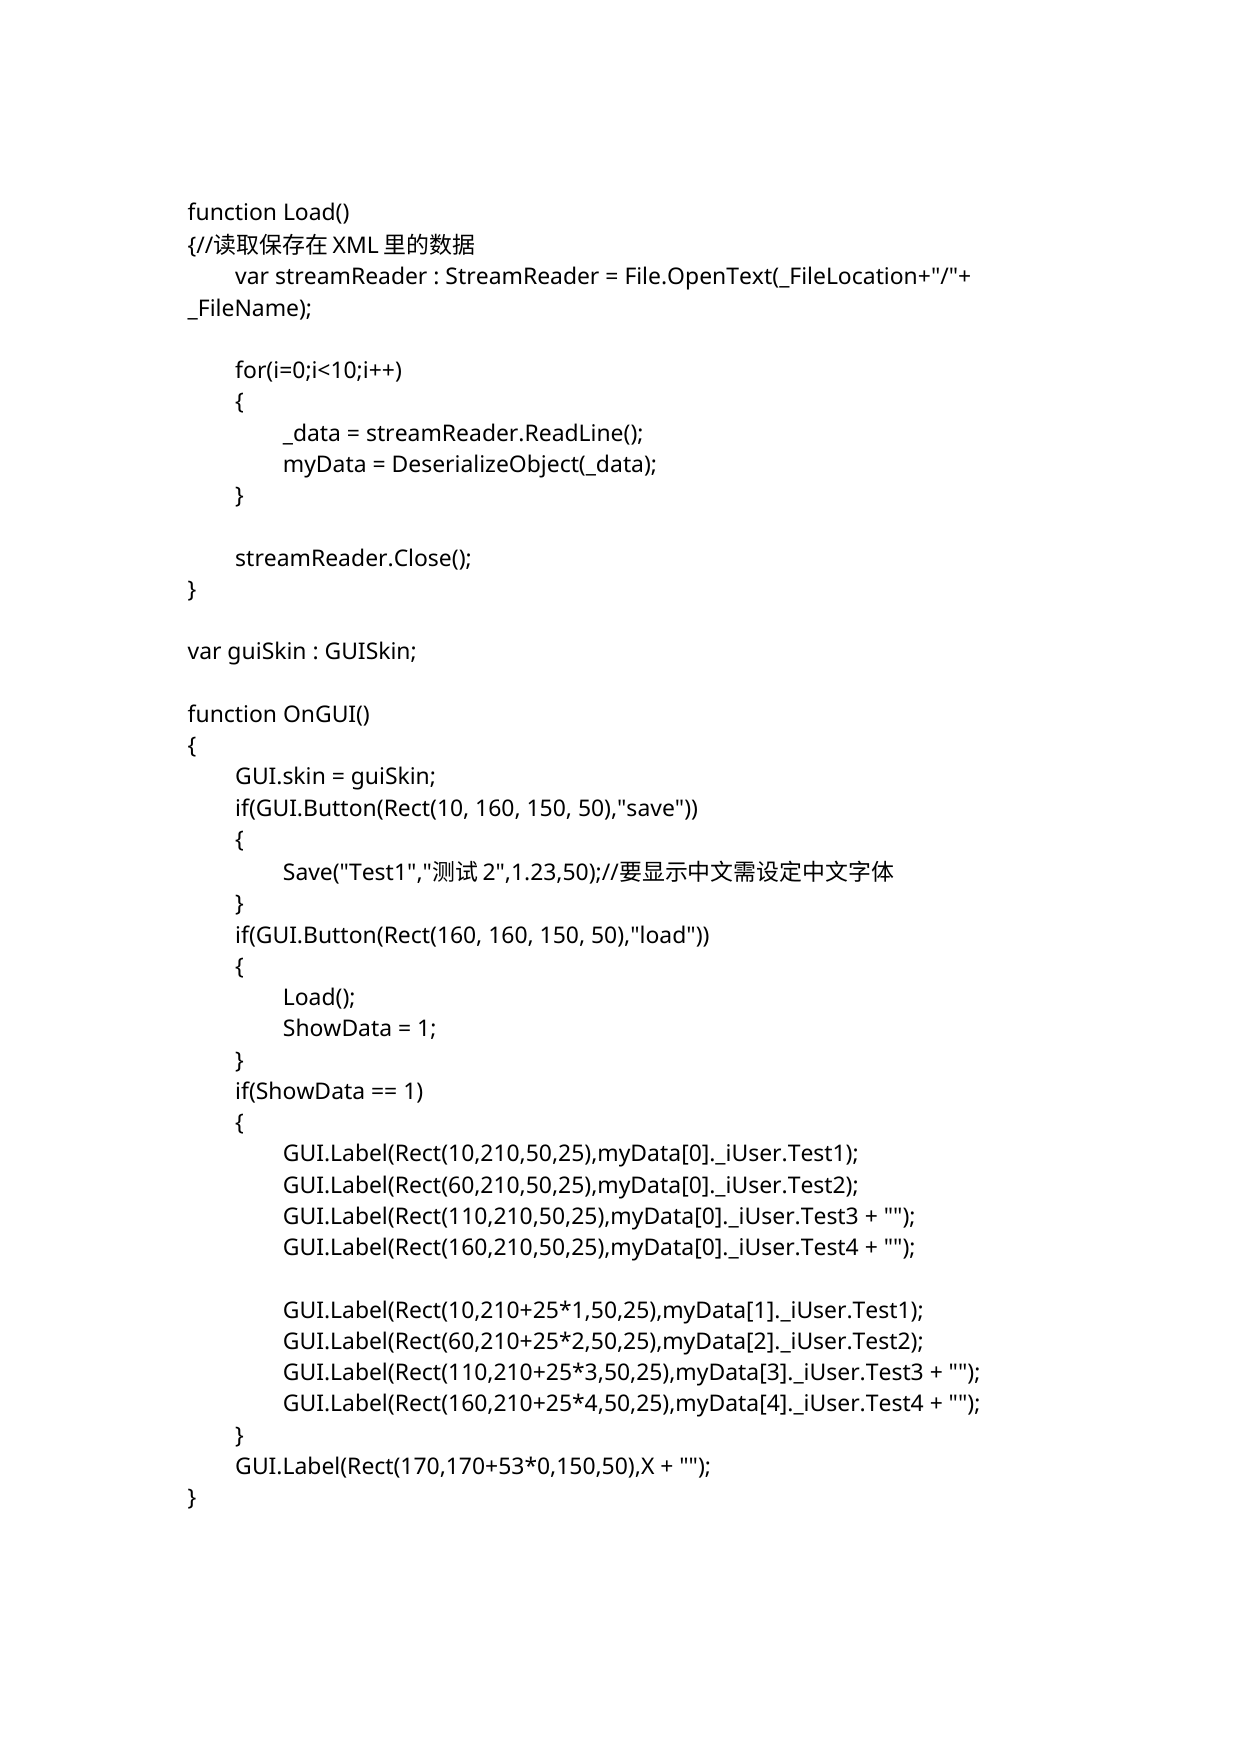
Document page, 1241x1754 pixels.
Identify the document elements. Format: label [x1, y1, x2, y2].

text [187, 164, 1053, 1575]
